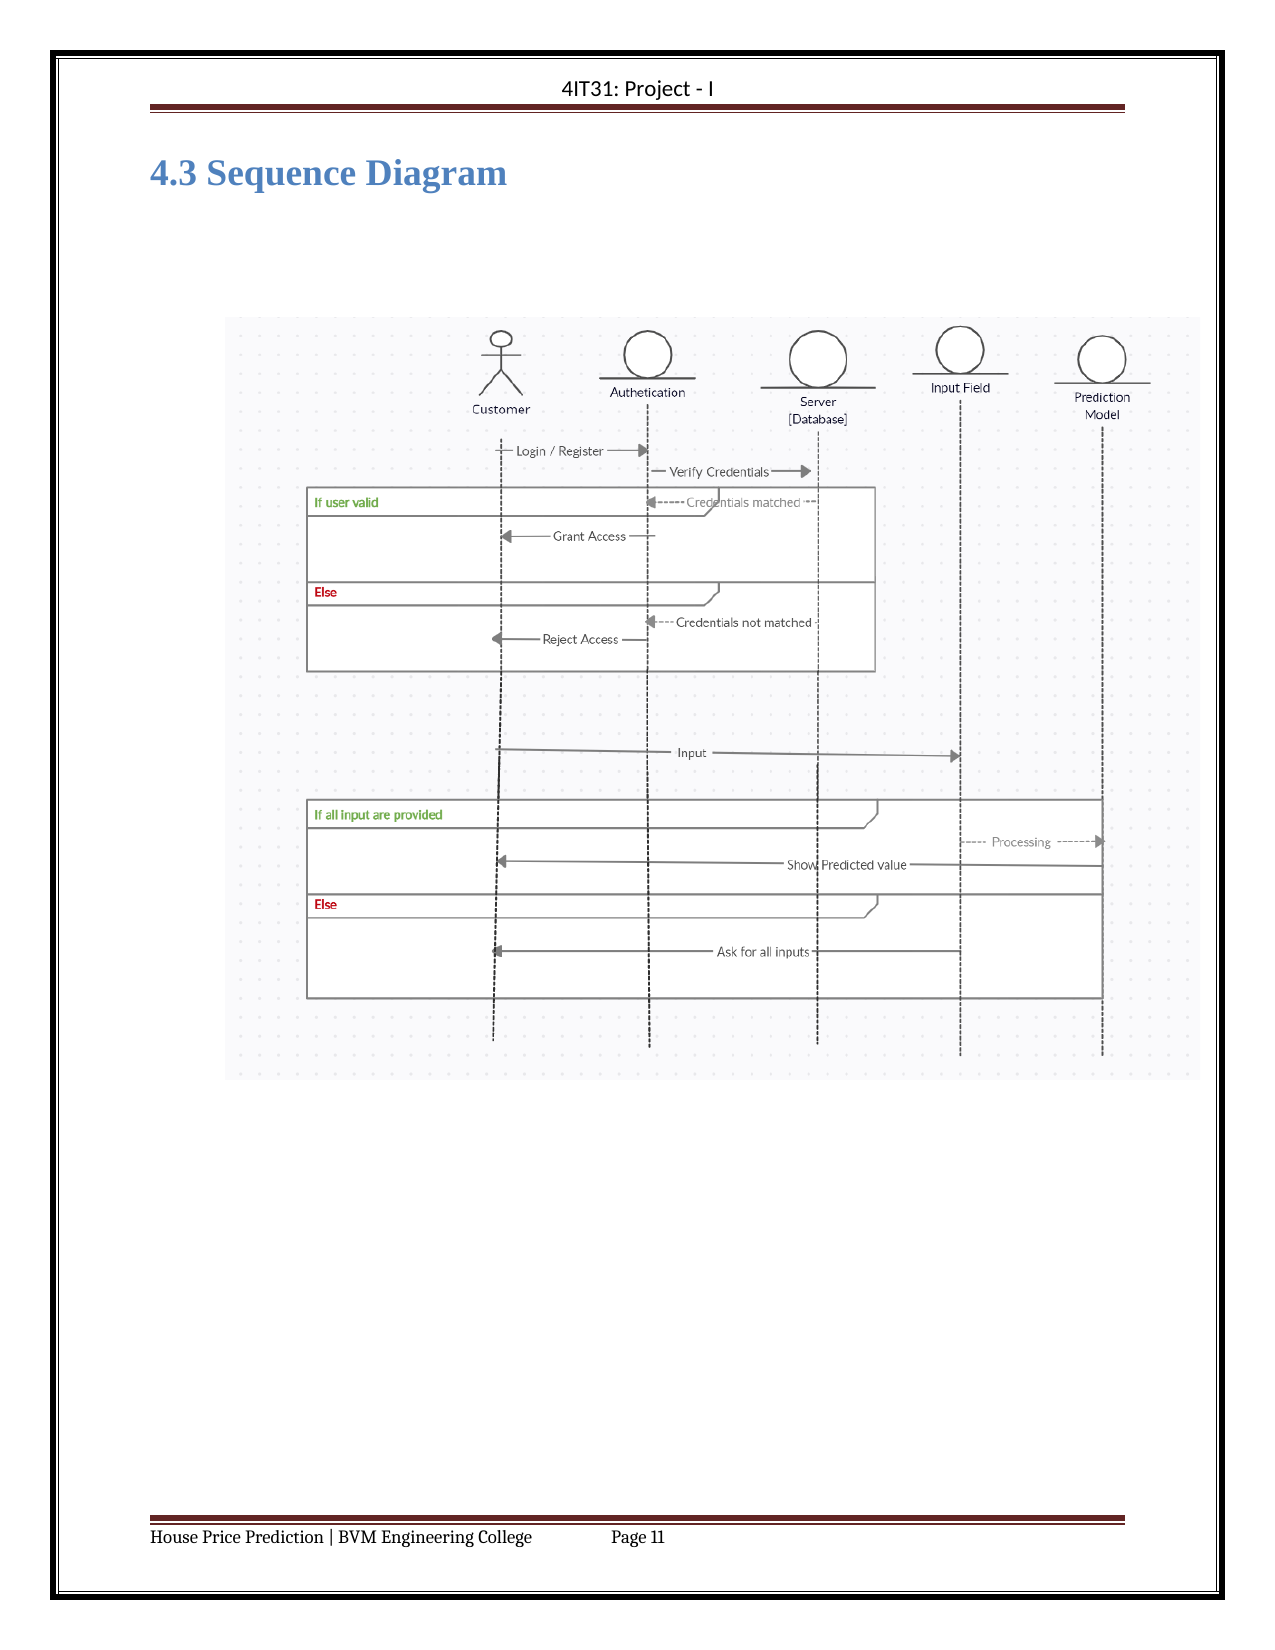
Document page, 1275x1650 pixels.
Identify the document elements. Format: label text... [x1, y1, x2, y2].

text 4.3 Sequence Diagram [150, 150, 1125, 193]
picture [225, 317, 1200, 1080]
